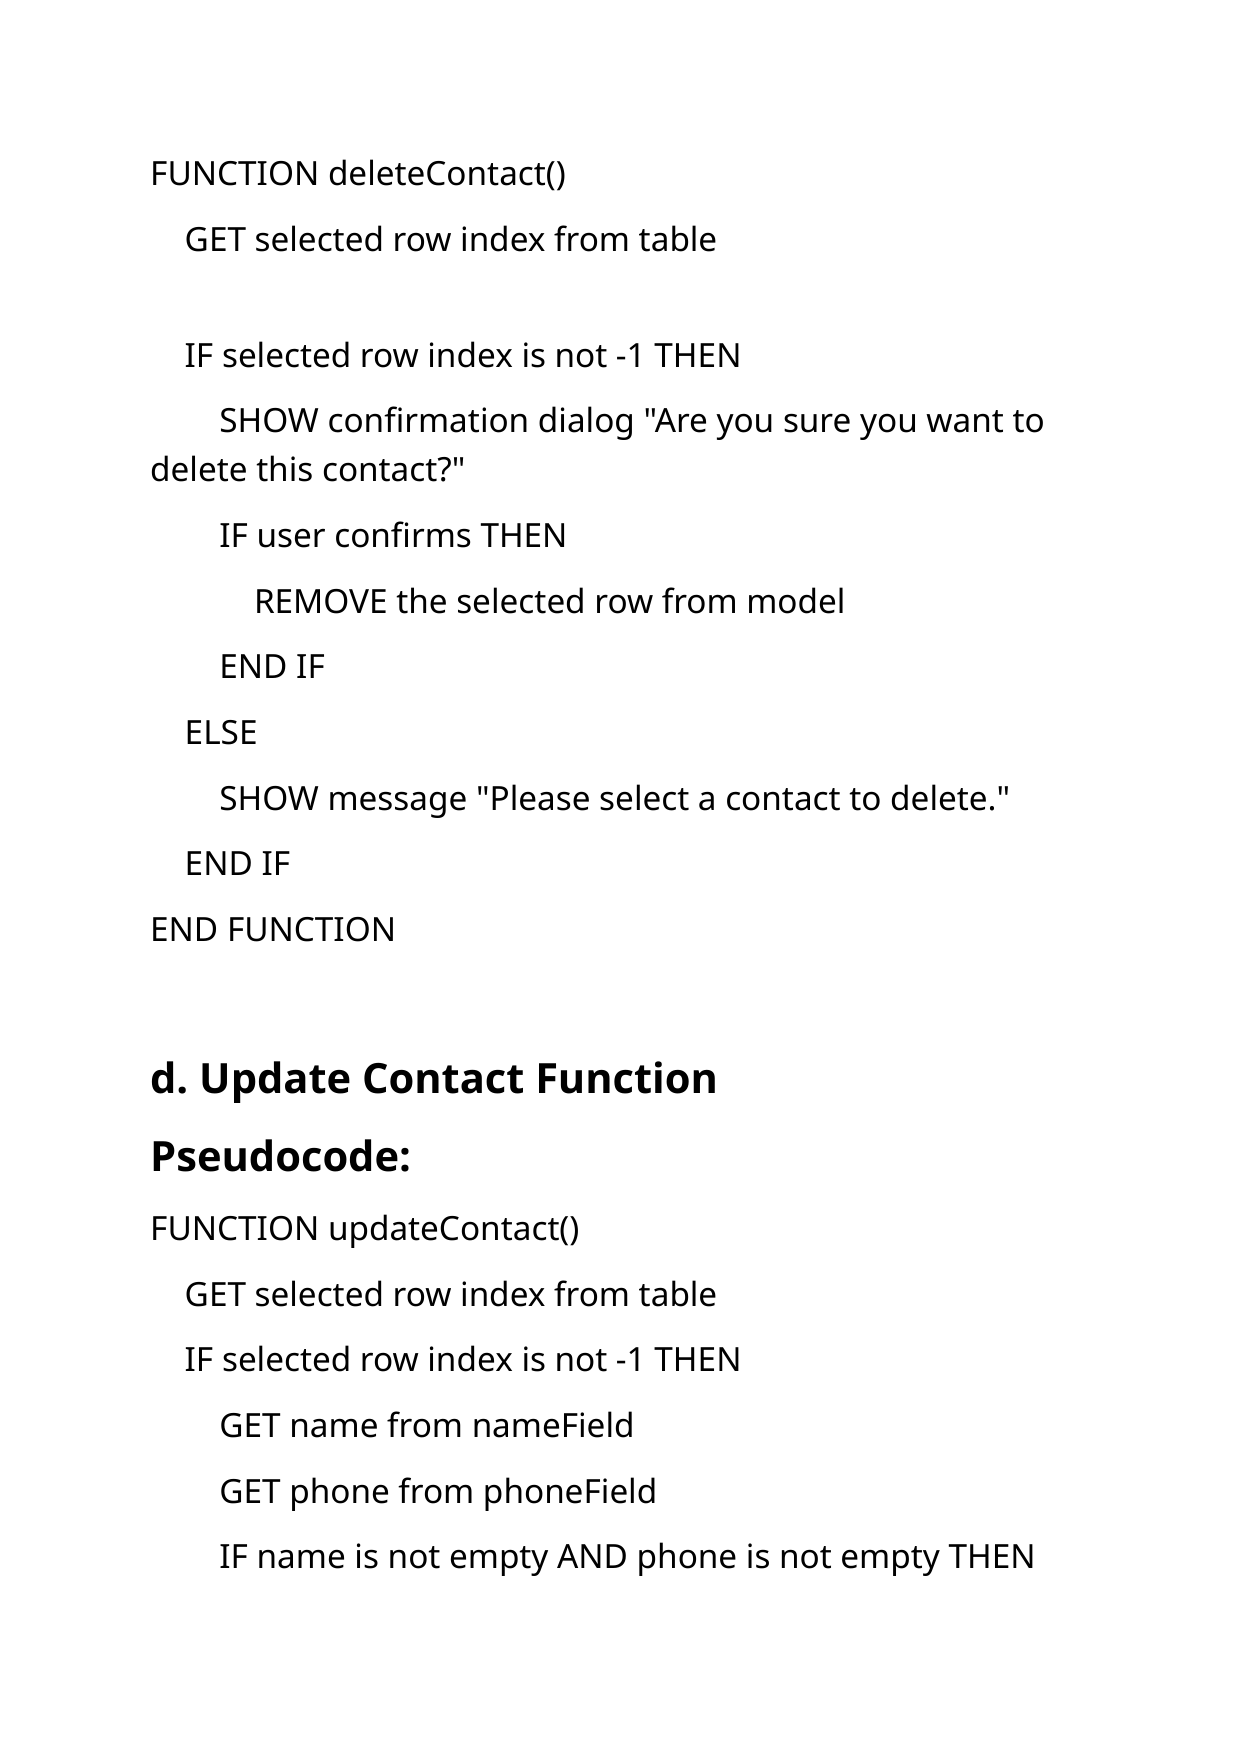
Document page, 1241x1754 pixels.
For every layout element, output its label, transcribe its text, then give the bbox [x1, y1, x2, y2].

text SHOW message "Please select a contact to delete." [150, 774, 1090, 820]
text END FUNCTION [150, 906, 1090, 951]
text Pseudocode: [150, 1127, 1090, 1184]
text IF user confirms THEN [150, 512, 1090, 557]
text GET phone from phoneField [150, 1467, 1090, 1513]
text GET selected row index from table [150, 216, 1090, 261]
text SHOW confirmation dialog "Are you sure you want to delete this contact?" [150, 397, 1090, 492]
text ELSE [150, 709, 1090, 754]
text REMOVE the selected row from model [150, 577, 1090, 623]
text FUNCTION deleteContact() [150, 150, 1090, 195]
text GET name from nameField [150, 1402, 1090, 1447]
text END IF [150, 840, 1090, 885]
text IF selected row index is not -1 THEN [150, 1336, 1090, 1382]
text GET selected row index from table [150, 1271, 1090, 1316]
text d. Update Contact Function [150, 1049, 1090, 1106]
text IF selected row index is not -1 THEN [150, 332, 1090, 377]
text END IF [150, 643, 1090, 688]
text FUNCTION updateContact() [150, 1205, 1090, 1250]
text IF name is not empty AND phone is not empty THEN [150, 1533, 1090, 1578]
